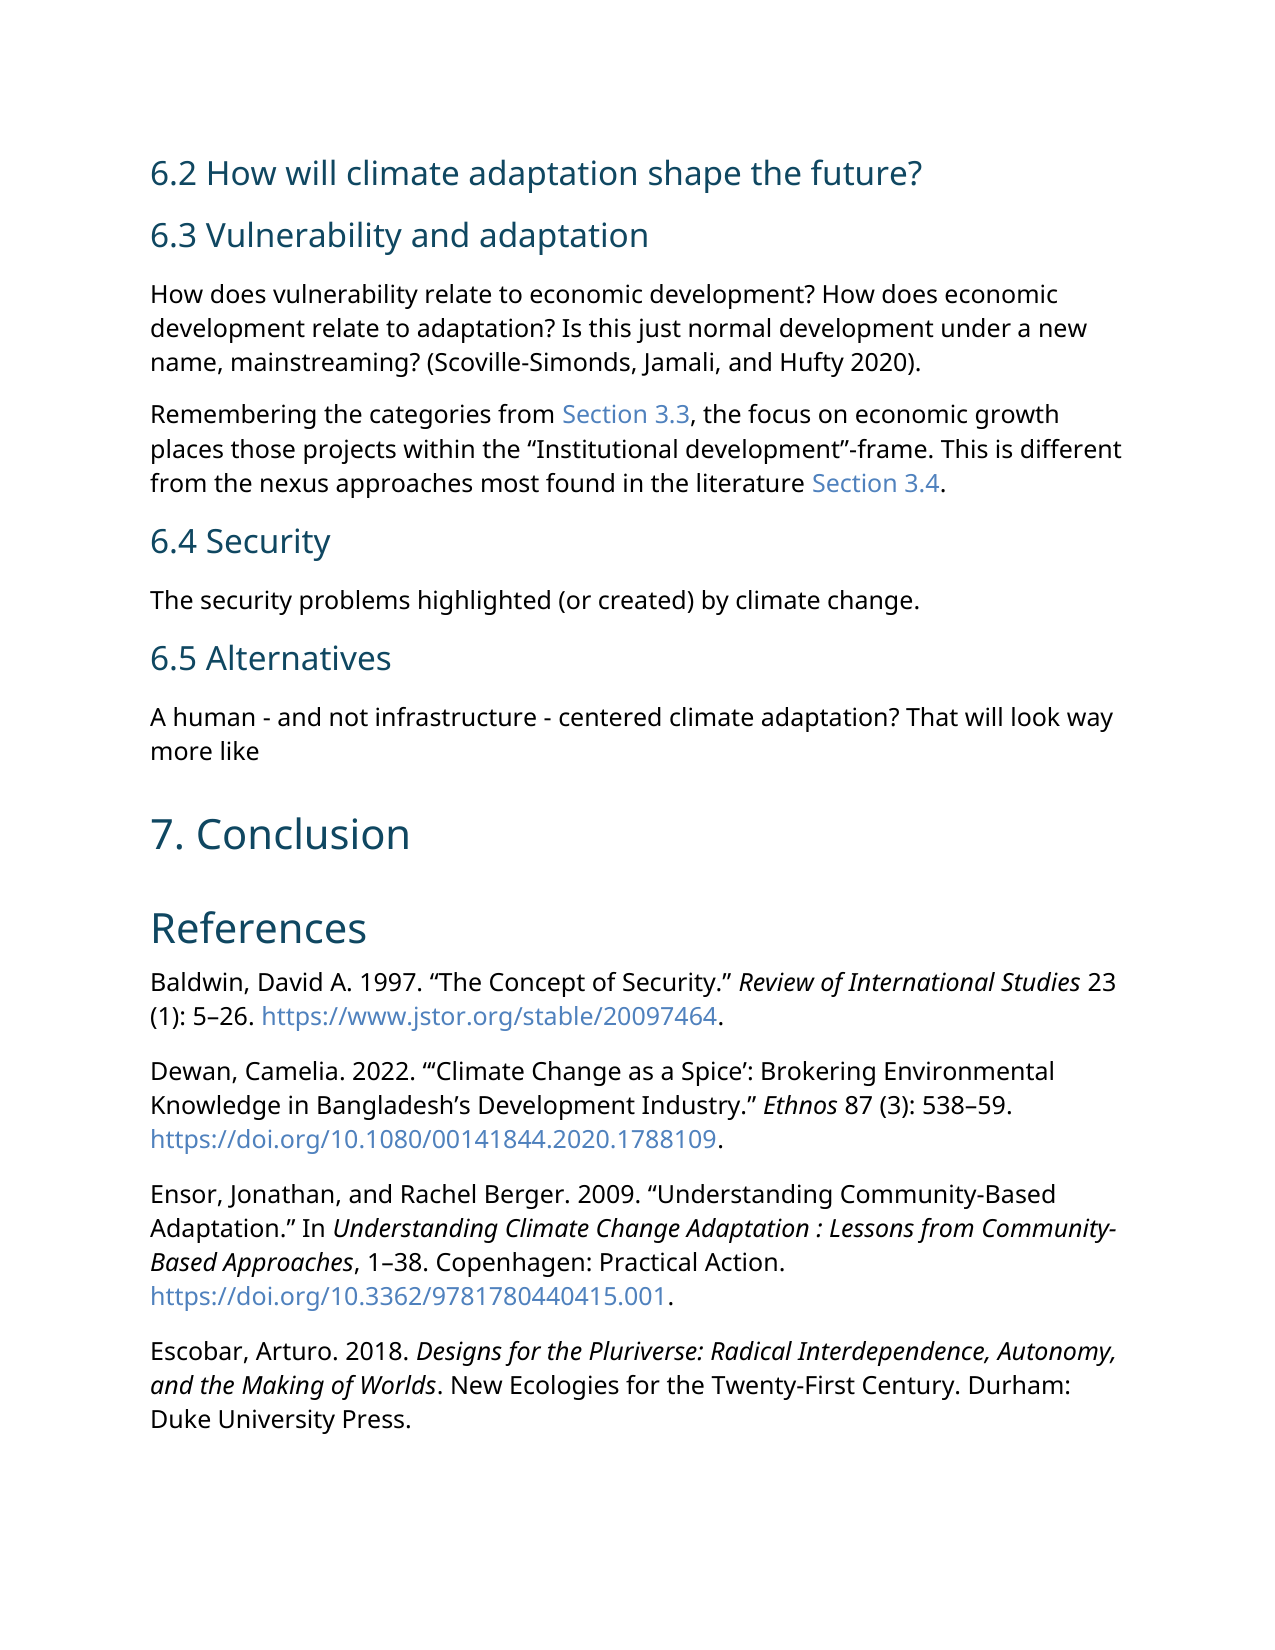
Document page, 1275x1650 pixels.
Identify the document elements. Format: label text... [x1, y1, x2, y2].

subtitle 6.2 How will climate adaptation shape the future? [150, 150, 1125, 195]
text Ensor, Jonathan, and Rachel Berger. 2009. “Understanding Community-Based Adaptation.” In Understanding Climate Change Adaptation : Lessons from Community-Based Approaches, 1–38. Copenhagen: Practical Action. https://doi.org/10.3362/9781780440415.001. [150, 1176, 1125, 1312]
subtitle 6.3 Vulnerability and adaptation [150, 212, 1125, 257]
text Dewan, Camelia. 2022. “‘Climate Change as a Spice’: Brokering Environmental Knowledge in Bangladesh’s Development Industry.” Ethnos 87 (3): 538–59. https://doi.org/10.1080/00141844.2020.1788109. [150, 1053, 1125, 1155]
subtitle 6.5 Alternatives [150, 635, 1125, 681]
subtitle References [150, 899, 1125, 956]
text Baldwin, David A. 1997. “The Concept of Security.” Review of International Studies 23 (1): 5–26. https://www.jstor.org/stable/20097464. [150, 964, 1125, 1032]
text How does vulnerability relate to economic development? How does economic development relate to adaptation? Is this just normal development under a new name, mainstreaming? (Scoville-Simonds, Jamali, and Hufty 2020). [150, 276, 1125, 378]
text The security problems highlighted (or created) by climate change. [150, 582, 1125, 616]
text A human - and not infrastructure - centered climate adaptation? That will look way more like [150, 699, 1125, 767]
subtitle 7. Conclusion [150, 805, 1125, 862]
subtitle 6.4 Security [150, 518, 1125, 563]
text Remembering the categories from Section 3.3, the focus on economic growth places those projects within the “Institutional development”-frame. This is different from the nexus approaches most found in the literature Section 3.4. [150, 397, 1125, 499]
